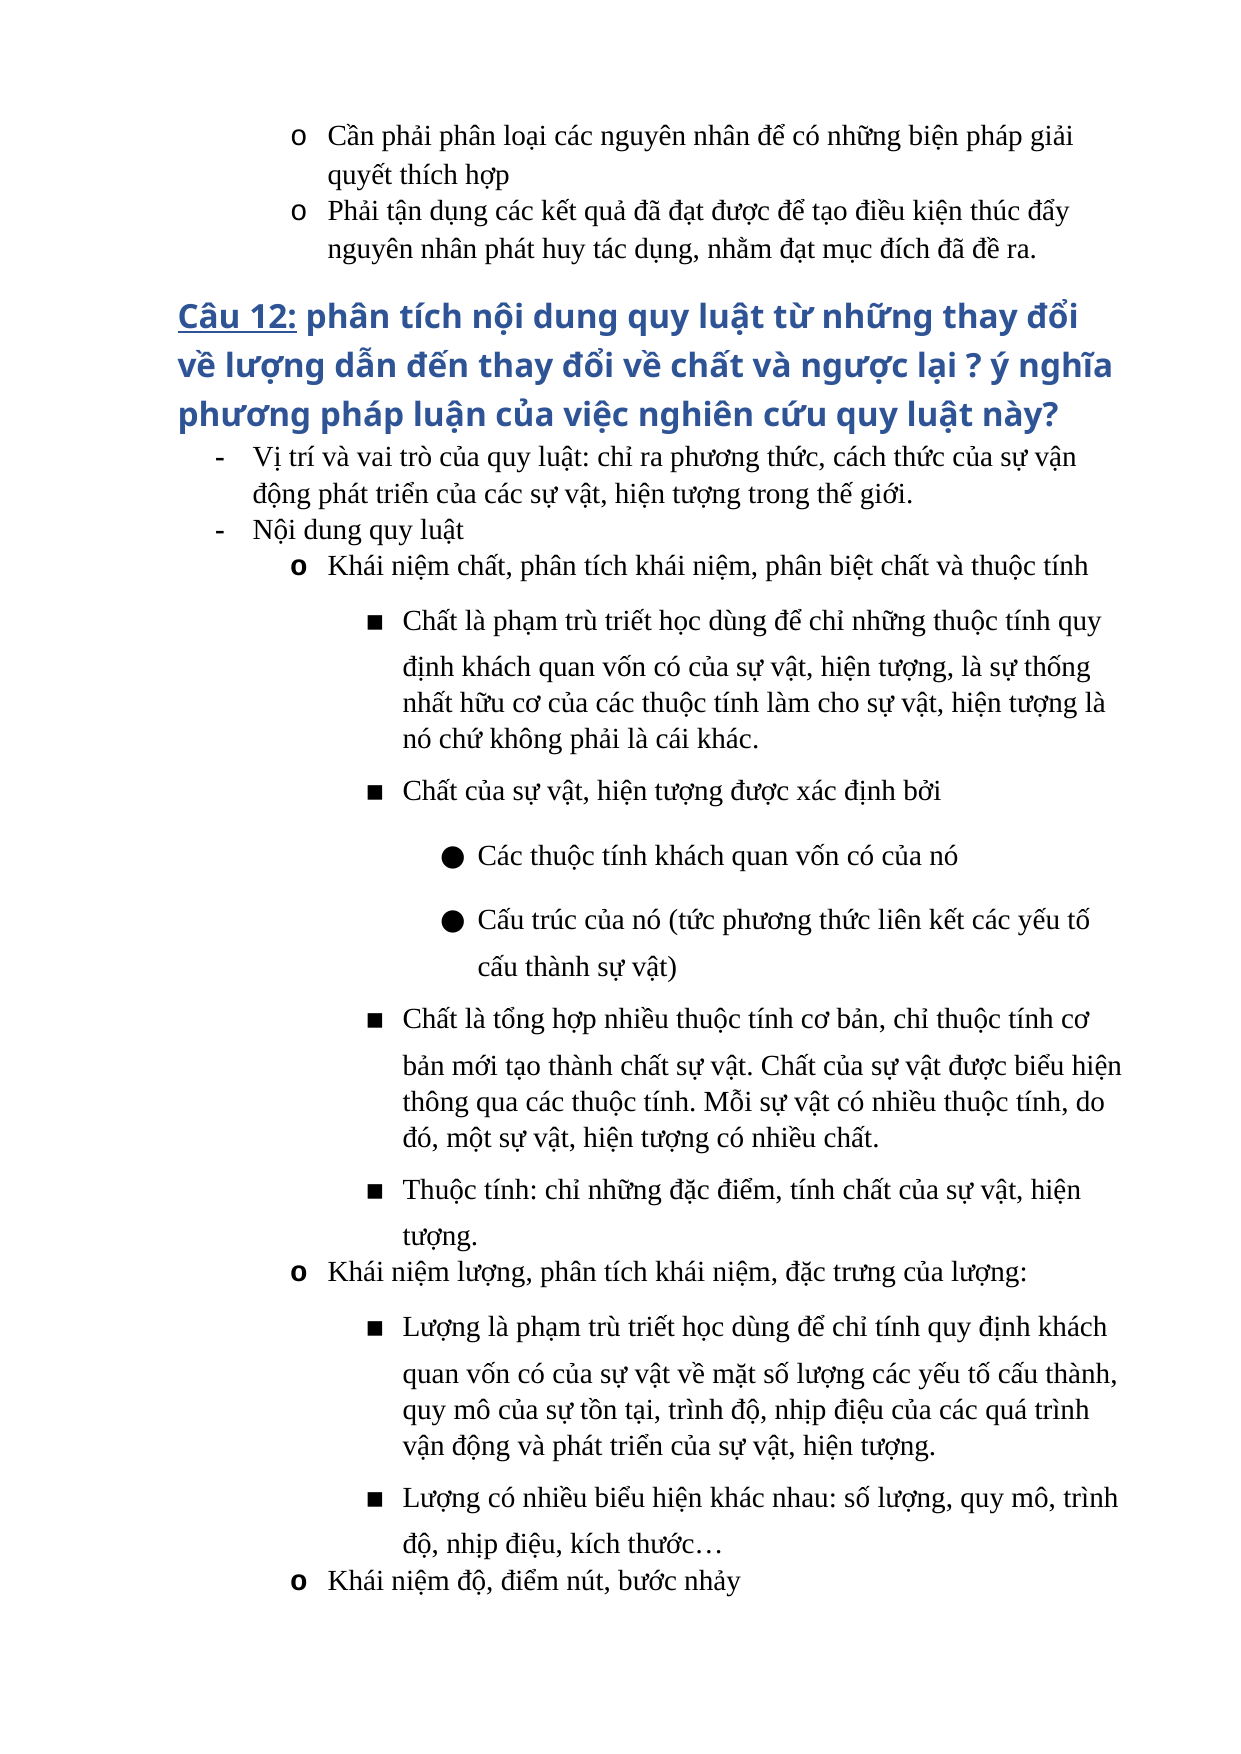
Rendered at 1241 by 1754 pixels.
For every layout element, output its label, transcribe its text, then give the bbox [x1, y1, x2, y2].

list Thuộc tính: chỉ những đặc điểm, tính chất của sự vật, hiện tượng. [365, 1156, 1122, 1252]
list Cần phải phân loại các nguyên nhân để có những biện pháp giải quyết thích hợp [290, 118, 1122, 190]
list Cấu trúc của nó (tức phương thức liên kết các yếu tố cấu thành sự vật) [440, 887, 1122, 983]
list Lượng là phạm trù triết học dùng để chỉ tính quy định khách quan vốn có của sự vật về mặt số lượng các yếu tố cấu thành, quy mô của sự tồn tại, trình độ, nhịp điệu của các quá trình vận động và phát triển của sự vật, hiện tượng. [365, 1293, 1122, 1462]
list Lượng có nhiều biểu hiện khác nhau: số lượng, quy mô, trình độ, nhịp điệu, kích thước… [365, 1464, 1122, 1560]
list Chất là phạm trù triết học dùng để chỉ những thuộc tính quy định khách quan vốn có của sự vật, hiện tượng, là sự thống nhất hữu cơ của các thuộc tính làm cho sự vật, hiện tượng là nó chứ không phải là cái khác. [365, 587, 1122, 755]
list Khái niệm độ, điểm nút, bước nhảy [290, 1563, 1122, 1599]
list Chất của sự vật, hiện tượng được xác định bởi [365, 758, 1122, 817]
list Nội dung quy luật [215, 512, 1122, 545]
list Phải tận dụng các kết quả đã đạt được để tạo điều kiện thúc đẩy nguyên nhân phát huy tác dụng, nhằm đạt mục đích đã đề ra. [290, 193, 1122, 265]
subtitle Câu 12: phân tích nội dung quy luật từ những thay đổi về lượng dẫn đến thay đổi về chất và ngược lại ? ý nghĩa phương pháp luận của việc nghiên cứu quy luật này? [177, 293, 1122, 436]
list Vị trí và vai trò của quy luật: chỉ ra phương thức, cách thức của sự vận động phát triển của các sự vật, hiện tượng trong thế giới. [215, 439, 1122, 509]
list Các thuộc tính khách quan vốn có của nó [440, 822, 1122, 882]
list Khái niệm chất, phân tích khái niệm, phân biệt chất và thuộc tính [290, 548, 1122, 584]
list Khái niệm lượng, phân tích khái niệm, đặc trưng của lượng: [290, 1254, 1122, 1291]
list Chất là tổng hợp nhiều thuộc tính cơ bản, chỉ thuộc tính cơ bản mới tạo thành chất sự vật. Chất của sự vật được biểu hiện thông qua các thuộc tính. Mỗi sự vật có nhiều thuộc tính, do đó, một sự vật, hiện tượng có nhiều chất. [365, 985, 1122, 1153]
